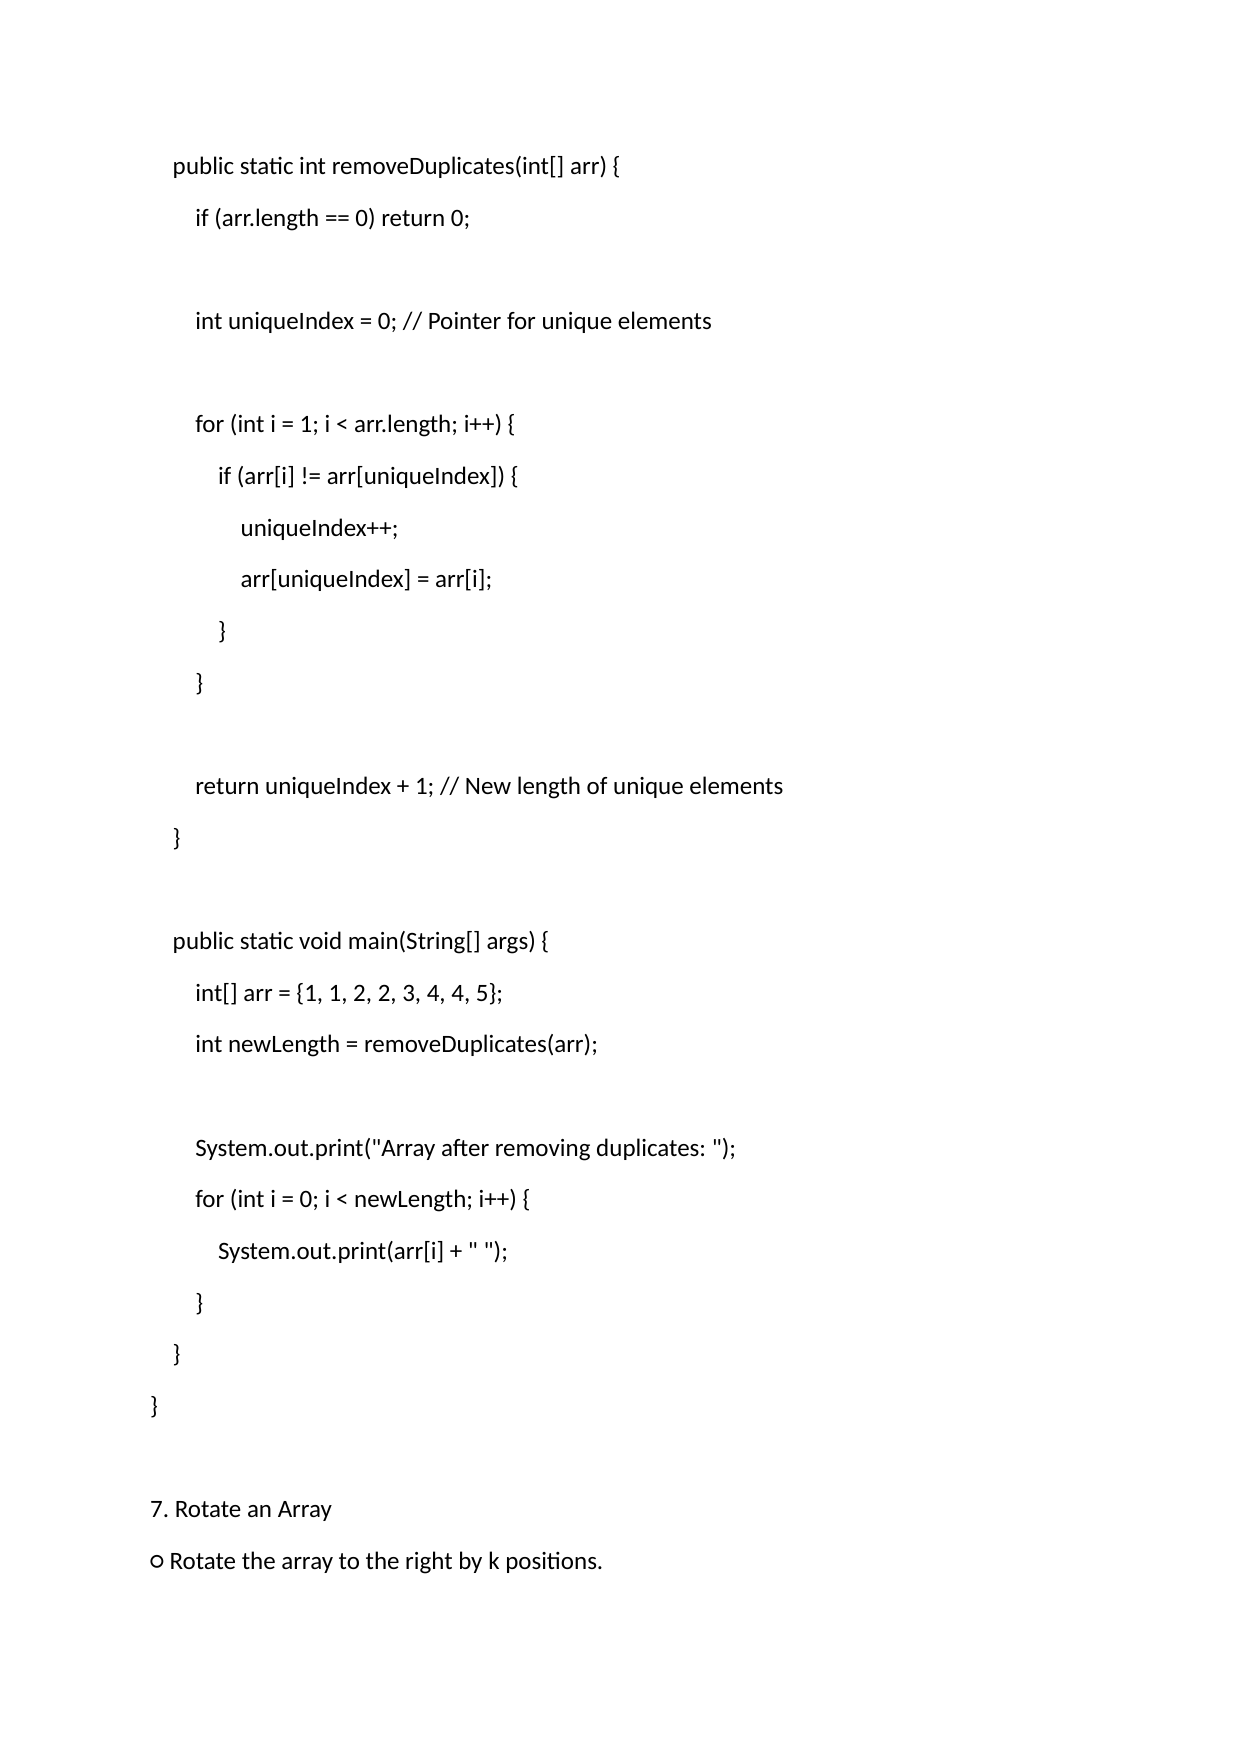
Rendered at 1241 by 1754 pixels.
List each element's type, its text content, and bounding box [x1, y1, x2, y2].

text int[] arr = {1, 1, 2, 2, 3, 4, 4, 5}; [150, 977, 1090, 1007]
text } [150, 1390, 1090, 1421]
text } [150, 1287, 1090, 1317]
text } [150, 615, 1090, 646]
text return uniqueIndex + 1; // New length of unique elements [150, 770, 1090, 801]
text int uniqueIndex = 0; // Pointer for unique elements [150, 305, 1090, 336]
text for (int i = 1; i < arr.length; i++) { [150, 408, 1090, 439]
text ○ Rotate the array to the right by k positions. [150, 1545, 1090, 1576]
text 7. Rotate an Array [150, 1493, 1090, 1524]
text arr[uniqueIndex] = arr[i]; [150, 563, 1090, 594]
text if (arr.length == 0) return 0; [150, 202, 1090, 232]
text for (int i = 0; i < newLength; i++) { [150, 1183, 1090, 1214]
text System.out.print("Array after removing duplicates: "); [150, 1132, 1090, 1162]
text } [150, 1338, 1090, 1369]
text if (arr[i] != arr[uniqueIndex]) { [150, 460, 1090, 491]
text } [150, 822, 1090, 852]
text public static void main(String[] args) { [150, 925, 1090, 956]
text System.out.print(arr[i] + " "); [150, 1235, 1090, 1266]
text int newLength = removeDuplicates(arr); [150, 1028, 1090, 1059]
text public static int removeDuplicates(int[] arr) { [150, 150, 1090, 181]
text } [150, 667, 1090, 697]
text uniqueIndex++; [150, 512, 1090, 542]
